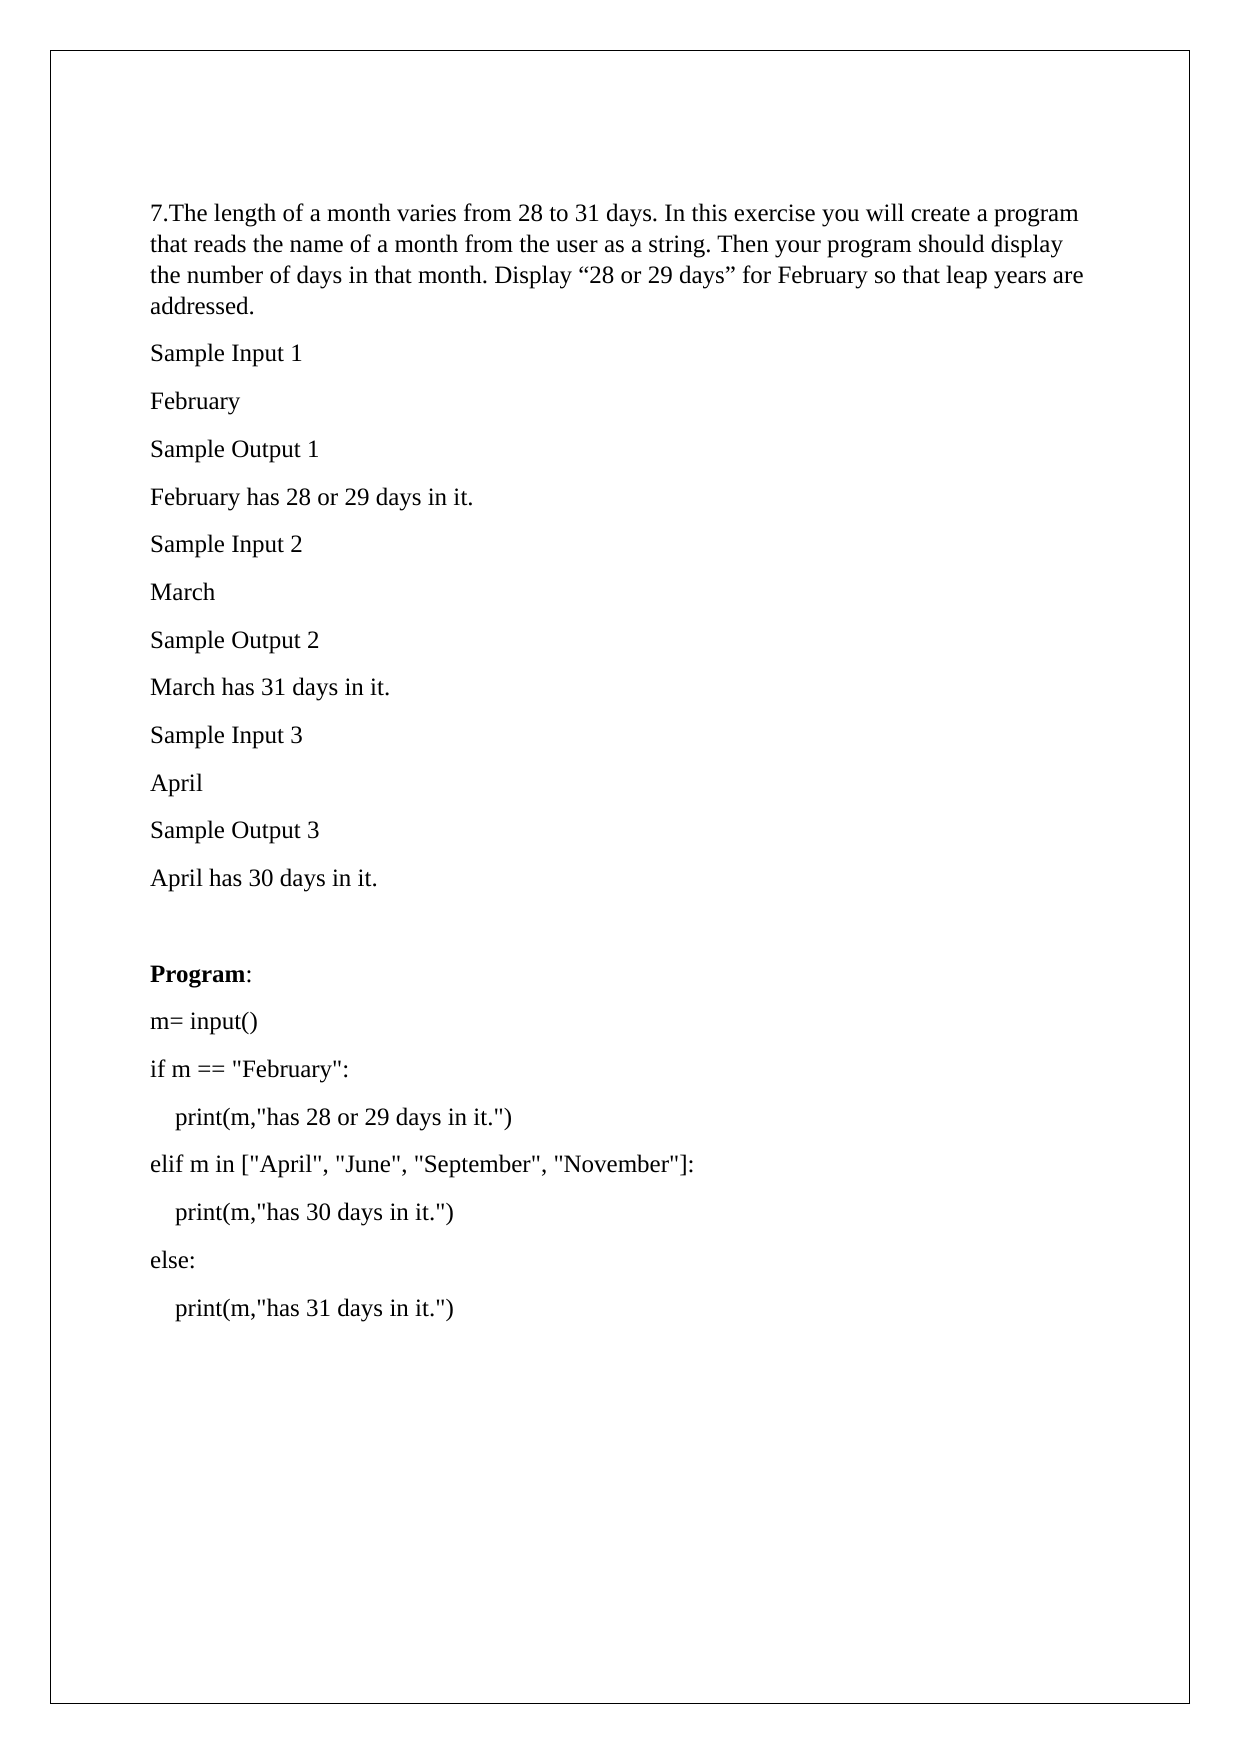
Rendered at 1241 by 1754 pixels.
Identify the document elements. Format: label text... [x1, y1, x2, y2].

text else: [150, 1245, 1090, 1274]
text Sample Output 3 [150, 816, 1090, 844]
text elif m in ["April", "June", "September", "November"]: [150, 1149, 1090, 1178]
text March has 31 days in it. [150, 672, 1090, 701]
text April has 30 days in it. [150, 863, 1090, 892]
text m= input() [150, 1006, 1090, 1035]
text March [150, 577, 1090, 606]
text Sample Input 1 [150, 338, 1090, 367]
text Program: [150, 959, 1090, 987]
text 7.The length of a month varies from 28 to 31 days. In this exercise you will create a program that reads the name of a month from the user as a string. Then your program should display the number of days in that month. Display “28 or 29 days” for February so that leap years are addressed. [150, 198, 1090, 319]
text print(m,"has 28 or 29 days in it.") [150, 1102, 1090, 1131]
text Sample Output 1 [150, 434, 1090, 463]
text Sample Output 2 [150, 625, 1090, 653]
text Sample Input 3 [150, 720, 1090, 749]
text if m == "February": [150, 1054, 1090, 1083]
text print(m,"has 31 days in it.") [150, 1293, 1090, 1321]
text February [150, 386, 1090, 415]
text Sample Input 2 [150, 529, 1090, 558]
text print(m,"has 30 days in it.") [150, 1197, 1090, 1226]
text February has 28 or 29 days in it. [150, 482, 1090, 510]
text April [150, 768, 1090, 797]
